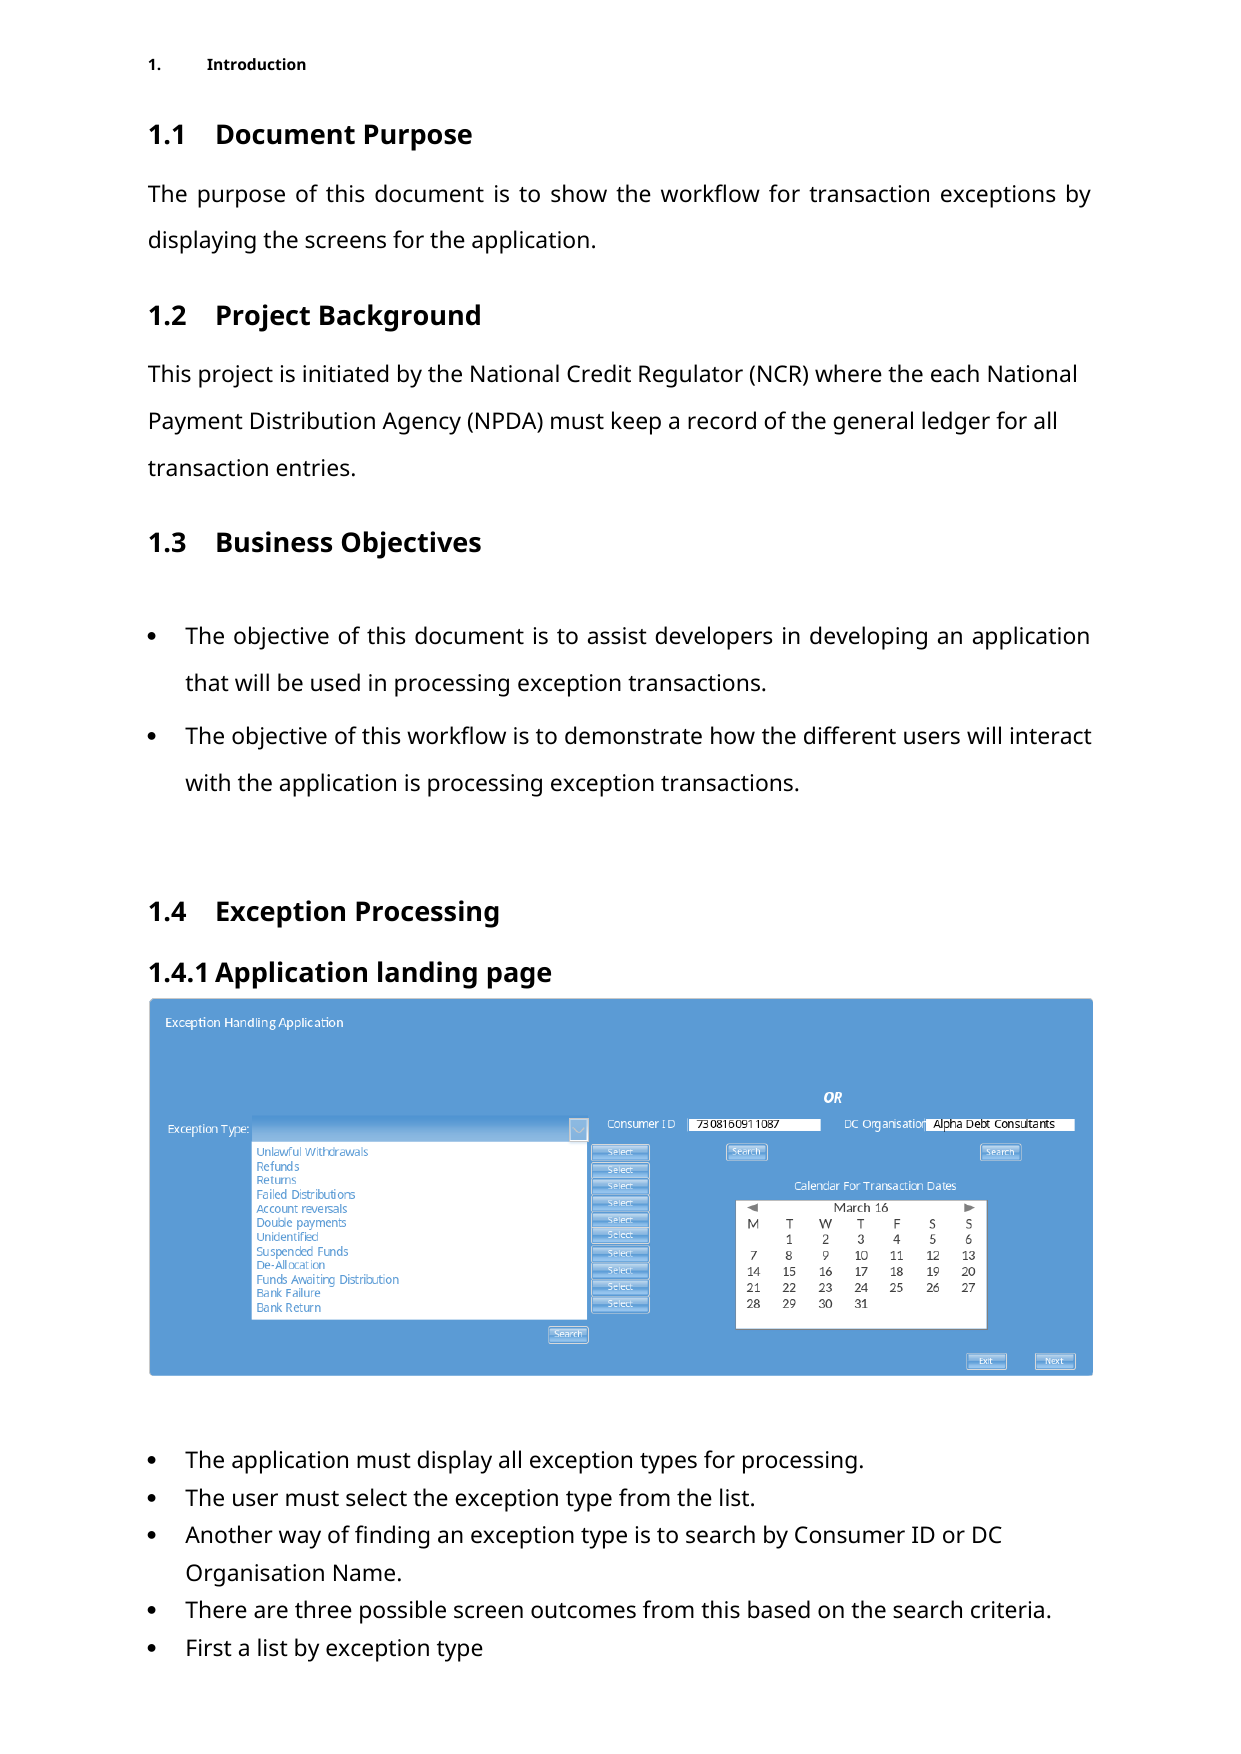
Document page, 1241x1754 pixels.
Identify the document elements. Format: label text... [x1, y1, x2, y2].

subtitle Application landing page [148, 954, 1092, 991]
list The objective of this workflow is to demonstrate how the different users will interact with the application is processing exception transactions. [148, 720, 1092, 798]
text This project is initiated by the National Credit Regulator (NCR) where the each National Payment Distribution Agency (NPDA) must keep a record of the general ledger for all transaction entries. [148, 358, 1092, 483]
list First a list by exception type [148, 1632, 1092, 1663]
list The user must select the exception type from the list. [148, 1482, 1092, 1513]
text The purpose of this document is to show the workflow for transaction exceptions by displaying the screens for the application. [148, 178, 1092, 256]
subtitle Business Objectives [148, 524, 1092, 561]
list The application must display all exception types for processing. [148, 1444, 1092, 1476]
subtitle Document Purpose [148, 116, 1092, 153]
list The objective of this document is to assist developers in developing an application that will be used in processing exception transactions. [148, 620, 1092, 698]
subtitle Exception Processing [148, 892, 1092, 929]
subtitle Introduction [148, 54, 1092, 91]
list There are three possible screen outcomes from this based on the search criteria. [148, 1594, 1092, 1626]
subtitle Project Background [148, 296, 1092, 333]
list Another way of finding an exception type is to search by Consumer ID or DC Organisation Name. [148, 1519, 1092, 1588]
